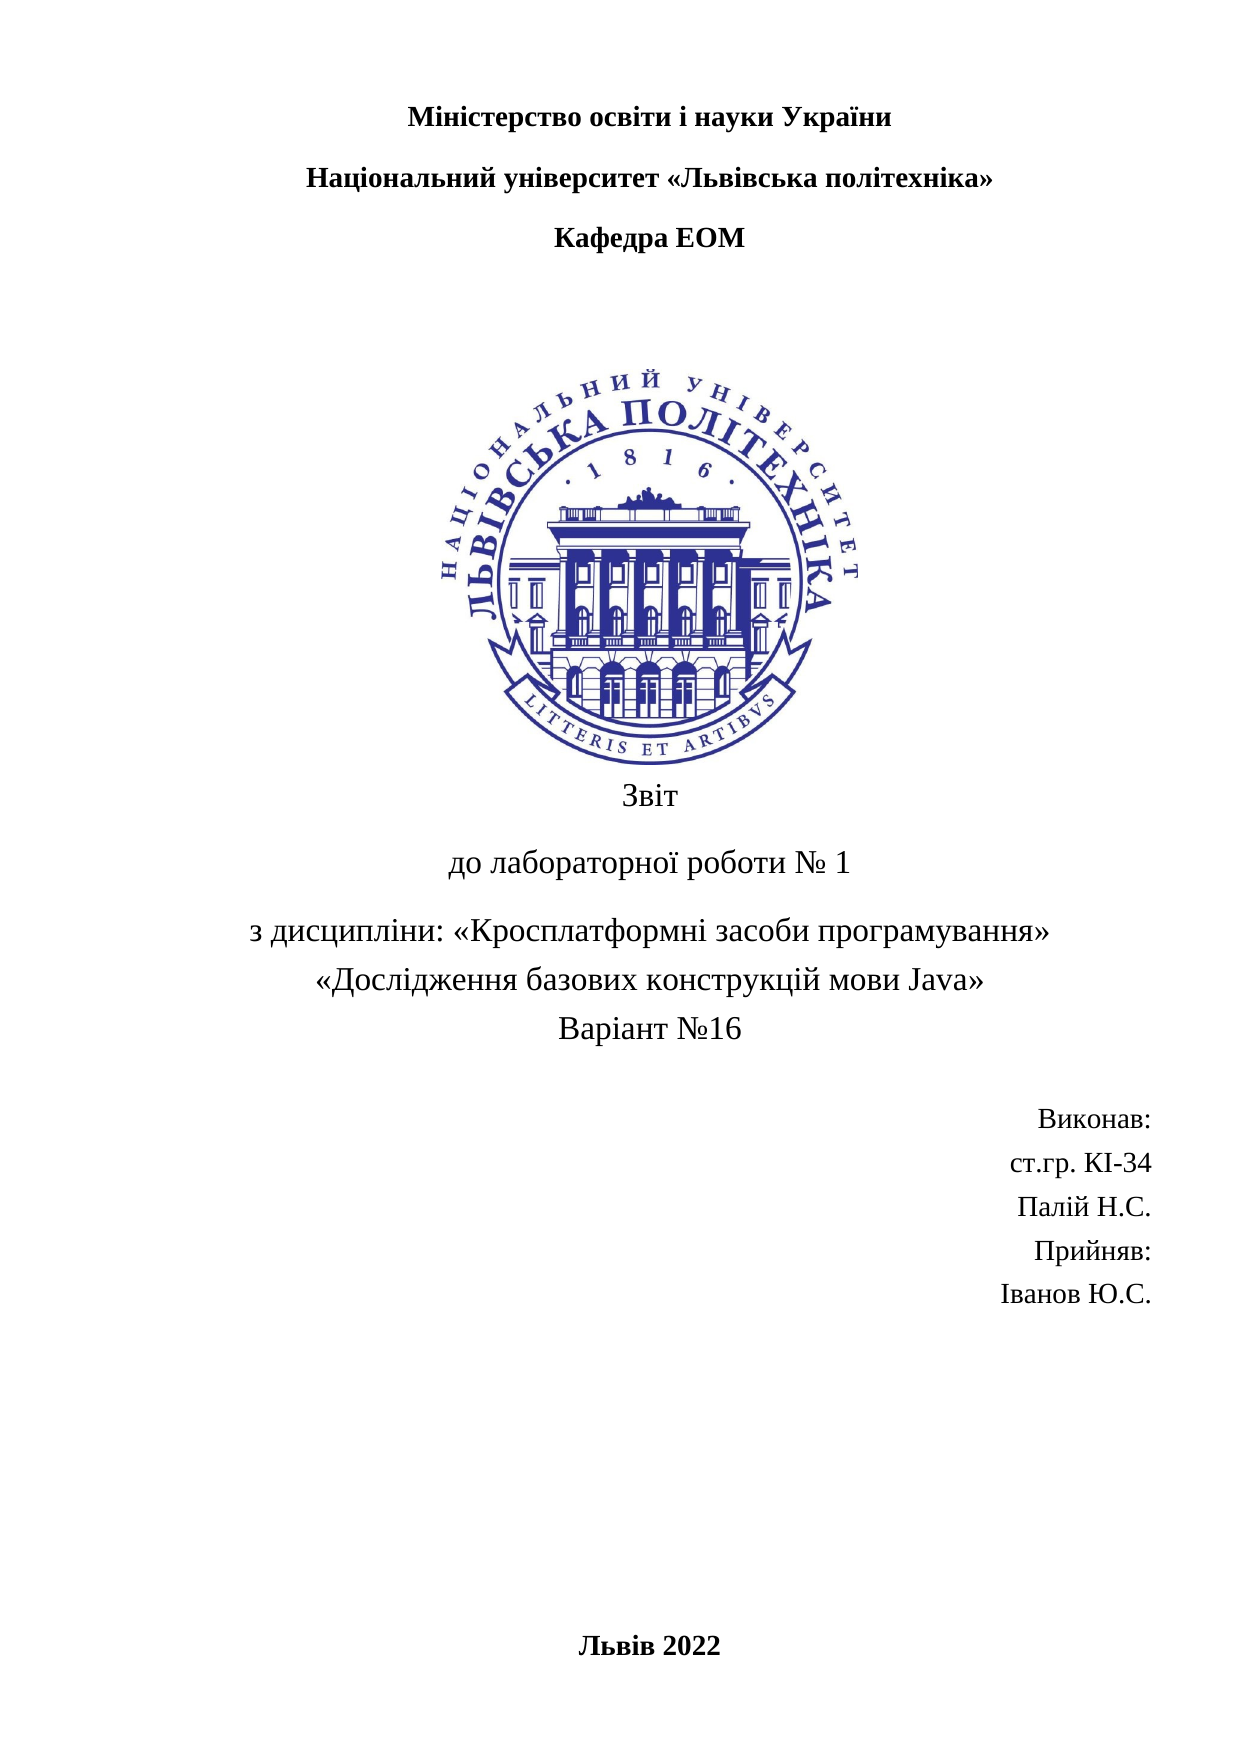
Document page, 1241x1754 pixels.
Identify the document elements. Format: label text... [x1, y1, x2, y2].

text Палій Н.С. [148, 1189, 1152, 1222]
text Іванов Ю.С. [148, 1277, 1152, 1310]
text Національний університет «Львівська політехніка» [148, 160, 1152, 193]
text Варіант №16 [148, 1008, 1152, 1046]
text до лабораторної роботи № 1 [148, 843, 1152, 881]
text Виконав: [148, 1101, 1152, 1134]
text Міністерство освіти і науки України [148, 99, 1152, 132]
text ст.гр. КІ-34 [148, 1145, 1152, 1178]
text Кафедра ЕОМ [148, 220, 1152, 254]
text «Дослідження базових конструкцій мови Java» [148, 959, 1152, 998]
text Львів 2022 [148, 1628, 1152, 1662]
picture [441, 369, 858, 765]
text Звіт [148, 775, 1152, 813]
text Прийняв: [148, 1233, 1152, 1266]
text з дисципліни: «Кросплатформні засоби програмування» [148, 911, 1152, 949]
